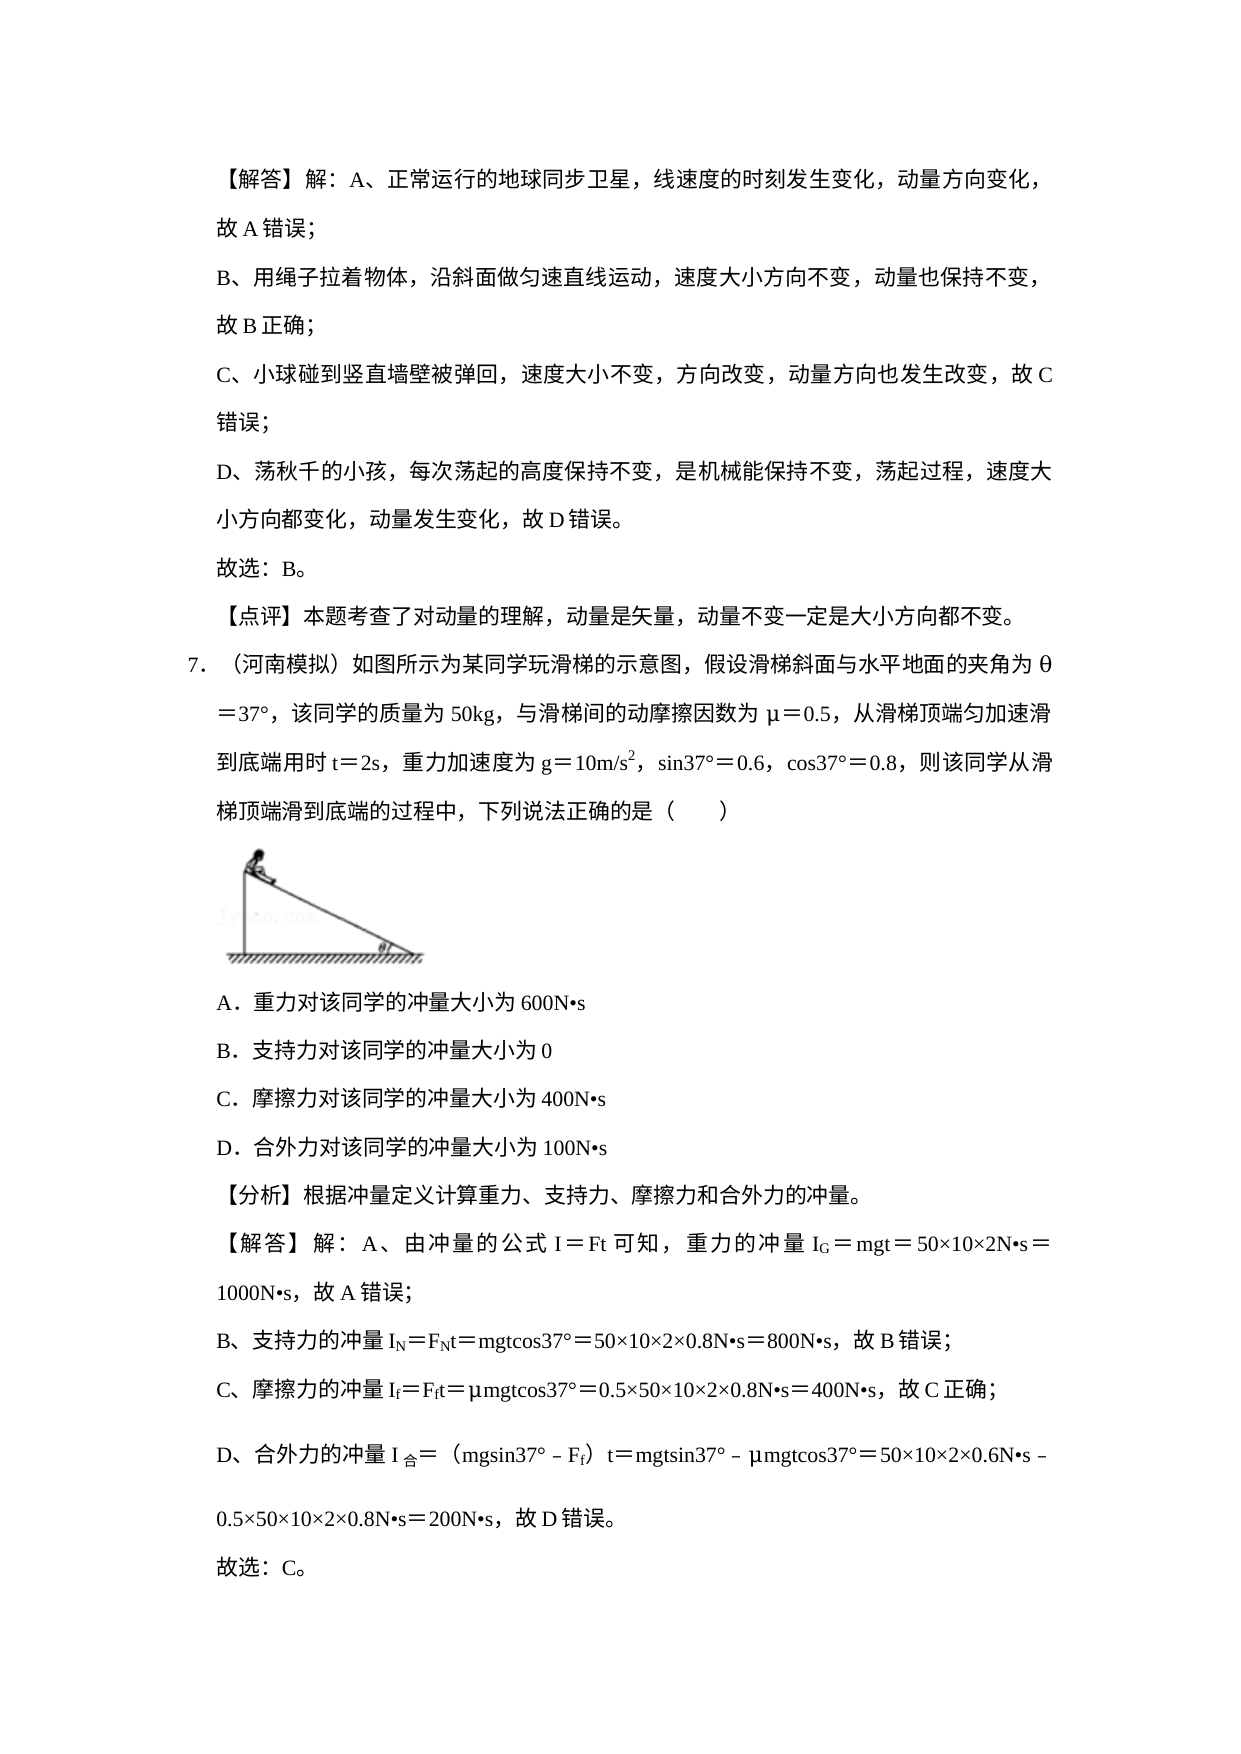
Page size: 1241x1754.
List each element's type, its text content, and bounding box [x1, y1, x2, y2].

text 7．（河南模拟）如图所示为某同学玩滑梯的示意图，假设滑梯斜面与水平地面的夹角为θ＝37°，该同学的质量为50kg，与滑梯间的动摩擦因数为μ＝0.5，从滑梯顶端匀加速滑到底端用时t＝2s，重力加速度为g＝10m/s2，sin37°＝0.6，cos37°＝0.8，则该同学从滑梯顶端滑到底端的过程中，下列说法正确的是（ ） [187, 647, 1053, 826]
text B、用绳子拉着物体，沿斜面做匀速直线运动，速度大小方向不变，动量也保持不变，故B正确； [216, 259, 1053, 340]
text C．摩擦力对该同学的冲量大小为400N•s [187, 1081, 1053, 1113]
text D．合外力对该同学的冲量大小为100N•s [187, 1129, 1053, 1162]
text B．支持力对该同学的冲量大小为0 [187, 1032, 1053, 1065]
text 故选：B。 [216, 550, 1053, 583]
text D、合外力的冲量I合＝（mgsin37°﹣Ff）t＝mgtsin37°﹣μmgtcos37°＝50×10×2×0.6N•s﹣0.5×50×10×2×0.8N•s＝200N•s，故D错误。 [216, 1419, 1053, 1533]
text 【点评】本题考查了对动量的理解，动量是矢量，动量不变一定是大小方向都不变。 [216, 599, 1053, 631]
text 【分析】根据冲量定义计算重力、支持力、摩擦力和合外力的冲量。 [216, 1177, 1053, 1210]
text A．重力对该同学的冲量大小为600N•s [187, 984, 1053, 1017]
text B、支持力的冲量IN＝FNt＝mgtcos37°＝50×10×2×0.8N•s＝800N•s，故B错误； [216, 1323, 1053, 1355]
text C、摩擦力的冲量If＝Fft＝μmgtcos37°＝0.5×50×10×2×0.8N•s＝400N•s，故C正确； [216, 1371, 1053, 1404]
text C、小球碰到竖直墙壁被弹回，速度大小不变，方向改变，动量方向也发生改变，故C错误； [216, 356, 1053, 437]
text 故选：C。 [216, 1549, 1053, 1582]
picture [216, 841, 431, 970]
text 【解答】解：A、正常运行的地球同步卫星，线速度的时刻发生变化，动量方向变化，故A错误； [216, 162, 1053, 243]
text D、荡秋千的小孩，每次荡起的高度保持不变，是机械能保持不变，荡起过程，速度大小方向都变化，动量发生变化，故D错误。 [216, 453, 1053, 534]
text 【解答】解：A、由冲量的公式I＝Ft可知，重力的冲量IG＝mgt＝50×10×2N•s＝1000N•s，故A错误； [216, 1226, 1053, 1307]
